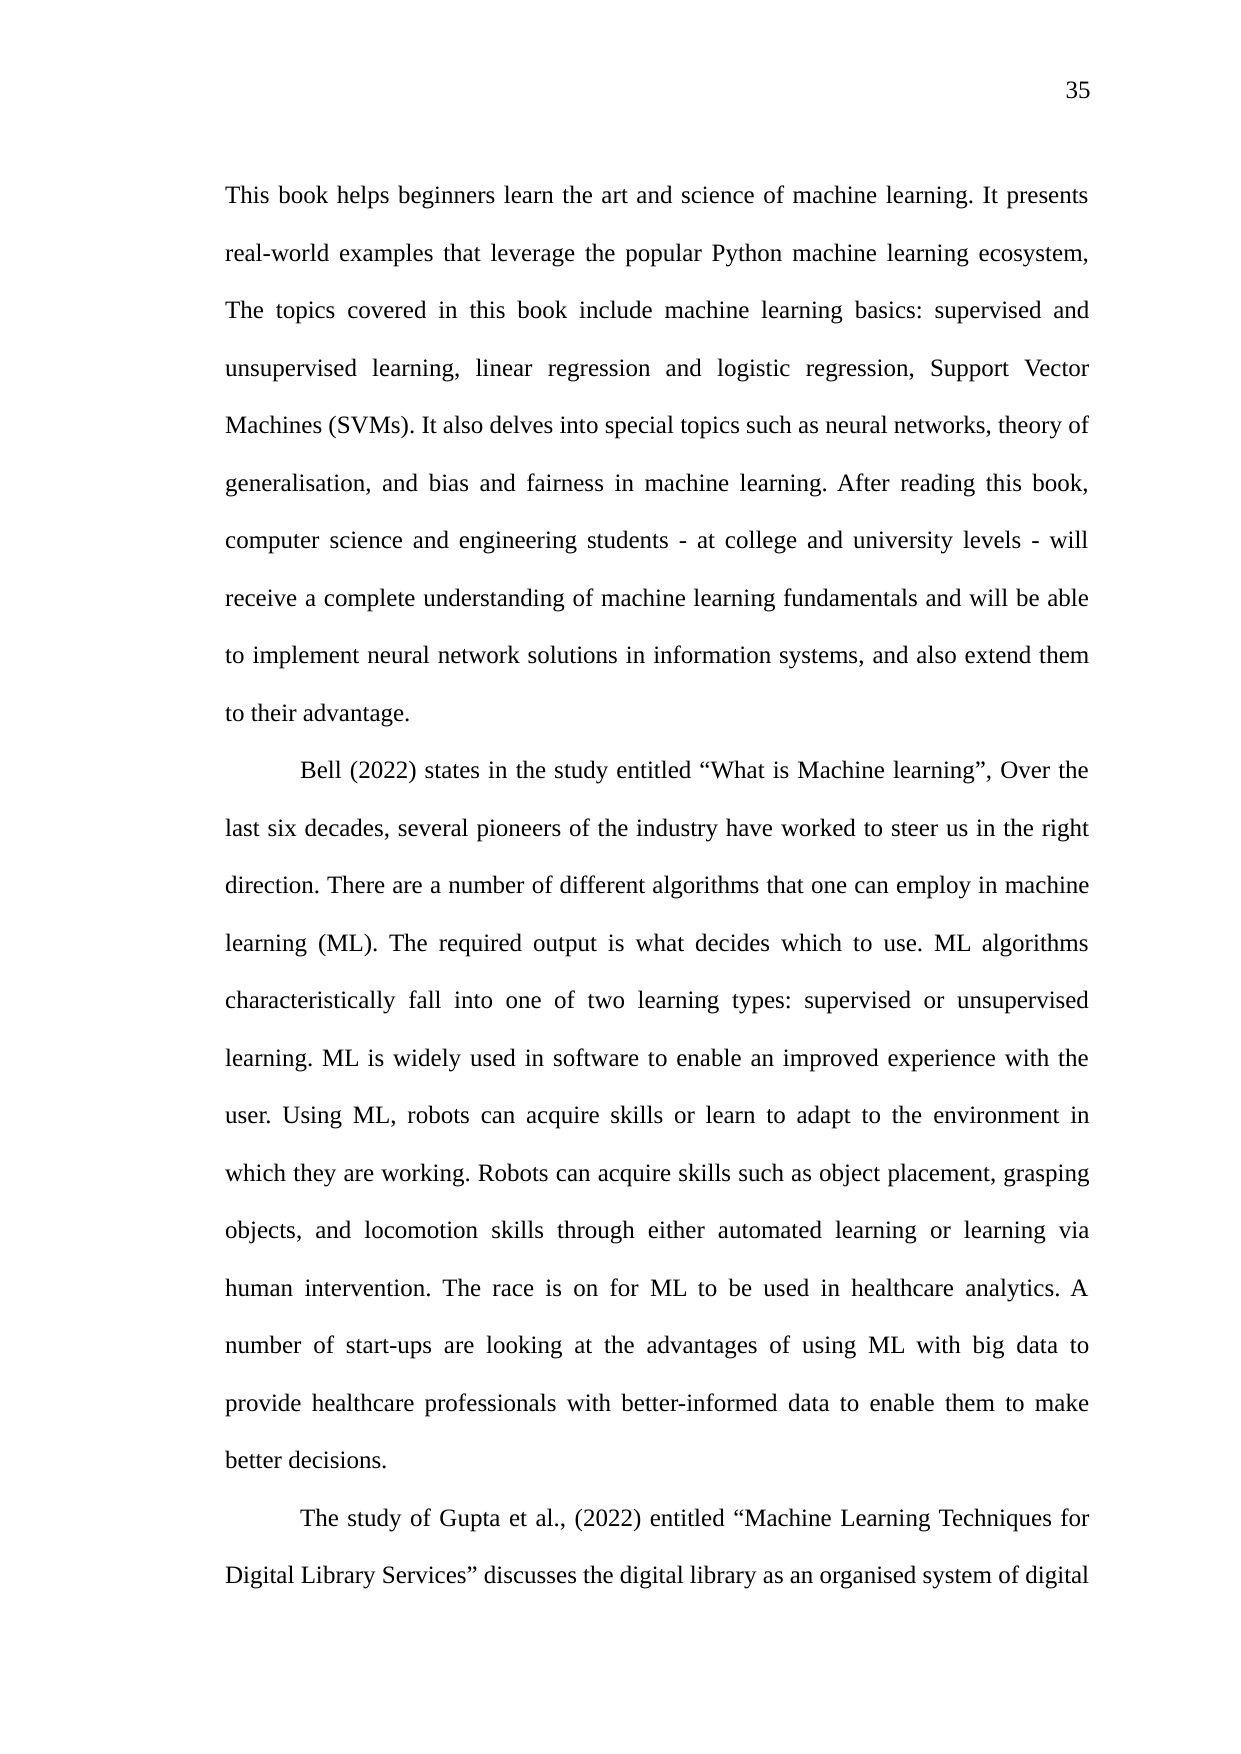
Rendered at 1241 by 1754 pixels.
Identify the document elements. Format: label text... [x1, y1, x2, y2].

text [225, 1503, 1090, 1589]
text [225, 180, 1090, 726]
text Bell (2022) states in the study entitled “What is Machine learning”, Over the last six decades, several pioneers of the industry have worked to steer us in the right direction. There are a number of different algorithms that one can employ in machine learning (ML). The required output is what decides which to use. ML algorithms characteristically fall into one of two learning types: supervised or unsupervised learning. ML is widely used in software to enable an improved experience with the user. Using ML, robots can acquire skills or learn to adapt to the environment in which they are working. Robots can acquire skills such as object placement, grasping objects, and locomotion skills through either automated learning or learning via human intervention. The race is on for ML to be used in healthcare analytics. A number of start-ups are looking at the advantages of using ML with big data to provide healthcare professionals with better-informed data to enable them to make better decisions. [225, 755, 1090, 1474]
